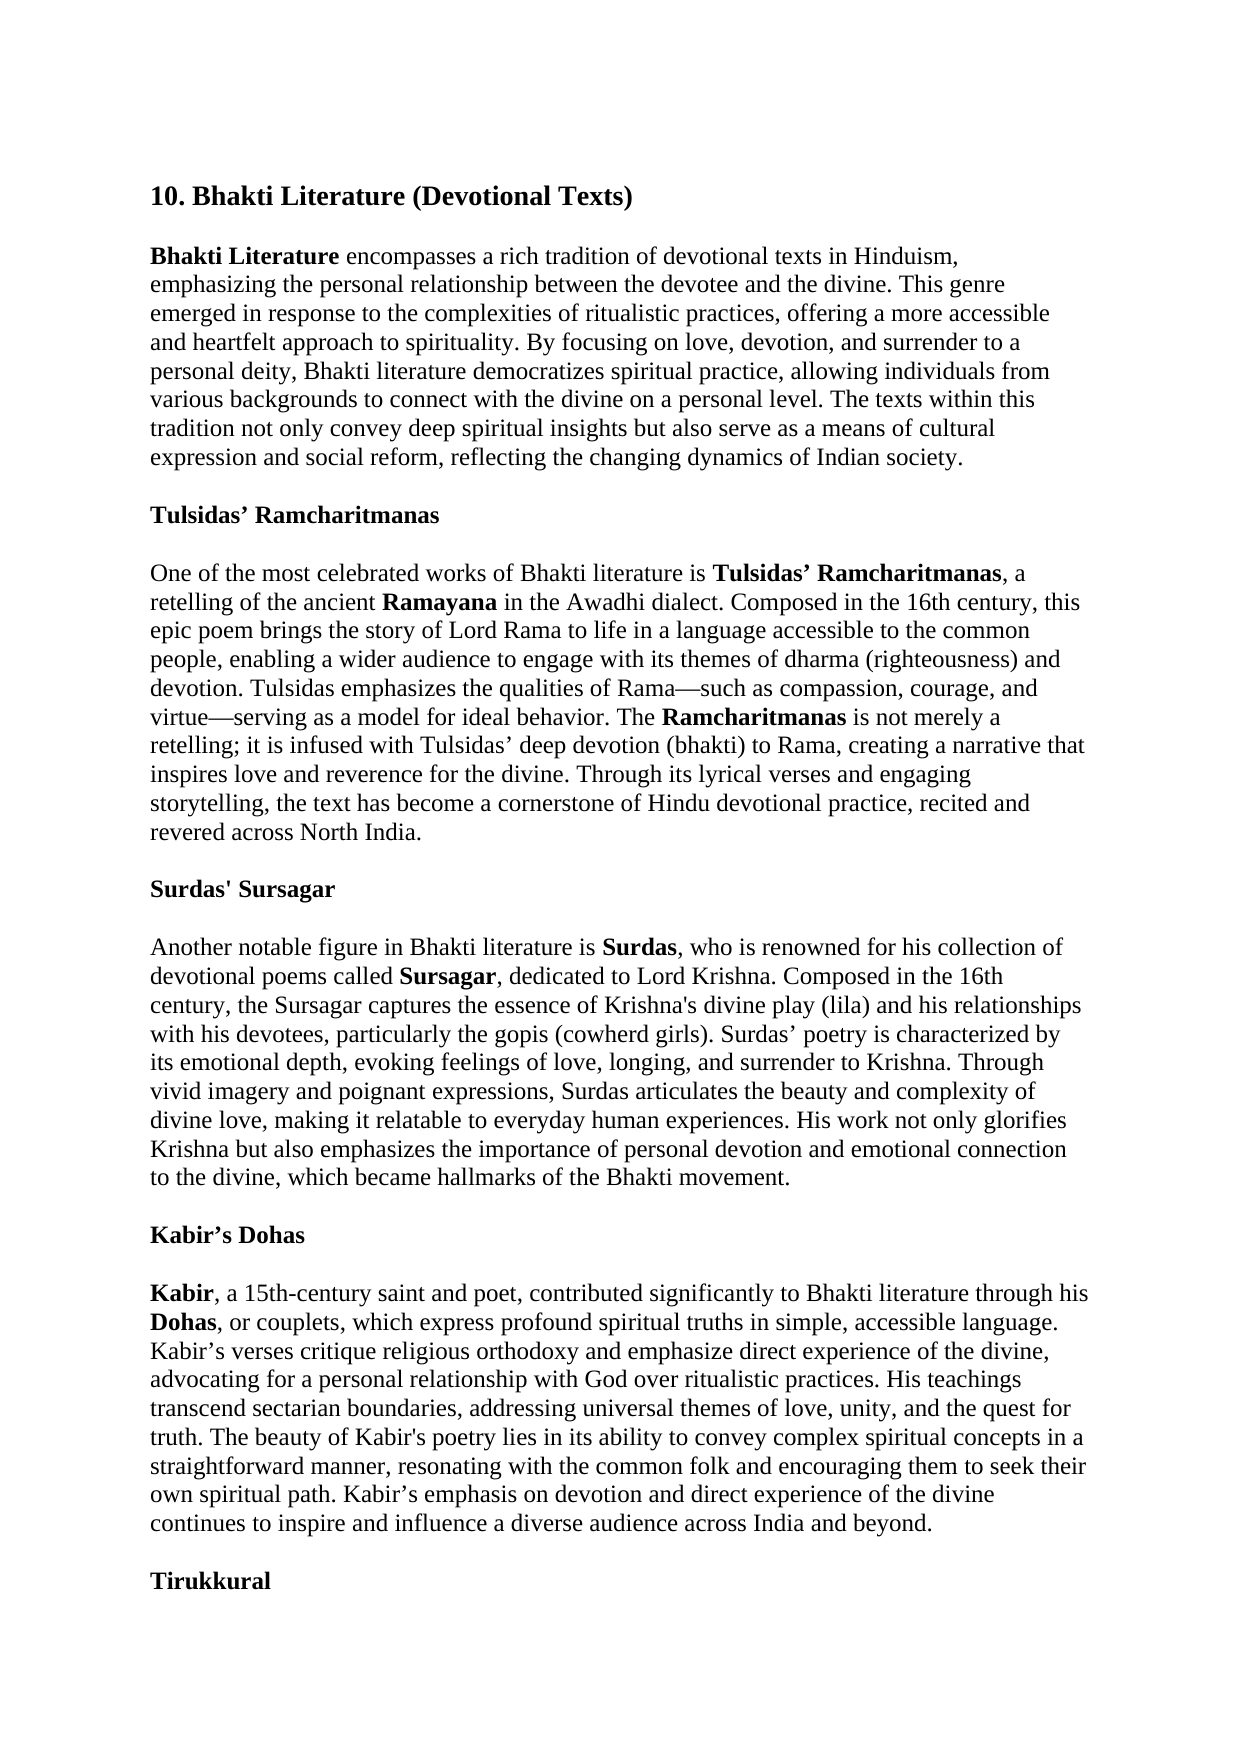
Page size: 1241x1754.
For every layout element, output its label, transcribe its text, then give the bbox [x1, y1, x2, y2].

text One of the most celebrated works of Bhakti literature is Tulsidas’ Ramcharitmanas, a retelling of the ancient Ramayana in the Awadhi dialect. Composed in the 16th century, this epic poem brings the story of Lord Rama to life in a language accessible to the common people, enabling a wider audience to engage with its themes of dharma (righteousness) and devotion. Tulsidas emphasizes the qualities of Rama—such as compassion, courage, and virtue—serving as a model for ideal behavior. The Ramcharitmanas is not merely a retelling; it is infused with Tulsidas’ deep devotion (bhakti) to Rama, creating a narrative that inspires love and reverence for the divine. Through its lyrical verses and engaging storytelling, the text has become a cornerstone of Hindu devotional practice, recited and revered across North India. [150, 558, 1090, 845]
text Kabir, a 15th-century saint and poet, contributed significantly to Bhakti literature through his Dohas, or couplets, which express profound spiritual truths in simple, accessible language. Kabir’s verses critique religious orthodoxy and emphasize direct experience of the divine, advocating for a personal relationship with God over ritualistic practices. His teachings transcend sectarian boundaries, addressing universal themes of love, unity, and the quest for truth. The beauty of Kabir's poetry lies in its ability to convey complex spiritual concepts in a straightforward manner, resonating with the common folk and encouraging them to seek their own spiritual path. Kabir’s emphasis on devotion and direct experience of the divine continues to inspire and influence a diverse audience across India and beyond. [150, 1278, 1090, 1537]
text Another notable figure in Bhakti literature is Surdas, who is renowned for his collection of devotional poems called Sursagar, dedicated to Lord Krishna. Composed in the 16th century, the Sursagar captures the essence of Krishna's divine play (lila) and his relationships with his devotees, particularly the gopis (cowherd girls). Surdas’ poetry is characterized by its emotional depth, evoking feelings of love, longing, and surrender to Krishna. Through vivid imagery and poignant expressions, Surdas articulates the beauty and complexity of divine love, making it relatable to everyday human experiences. His work not only glorifies Krishna but also emphasizes the importance of personal devotion and emotional connection to the divine, which became hallmarks of the Bhakti movement. [150, 932, 1090, 1191]
text 10. Bhakti Literature (Devotional Texts) [150, 179, 1090, 212]
text Surdas' Sursagar [150, 874, 1090, 903]
text Tulsidas’ Ramcharitmanas [150, 500, 1090, 529]
text Bhakti Literature encompasses a rich tradition of devotional texts in Hinduism, emphasizing the personal relationship between the devotee and the divine. This genre emerged in response to the complexities of ritualistic practices, offering a more accessible and heartfelt approach to spirituality. By focusing on love, devotion, and surrender to a personal deity, Bhakti literature democratizes spiritual practice, allowing individuals from various backgrounds to connect with the divine on a personal level. The texts within this tradition not only convey deep spiritual insights but also serve as a means of cultural expression and social reform, reflecting the changing dynamics of Indian society. [150, 241, 1090, 471]
text Kabir’s Dohas [150, 1220, 1090, 1249]
text Tirukkural [150, 1566, 1090, 1595]
